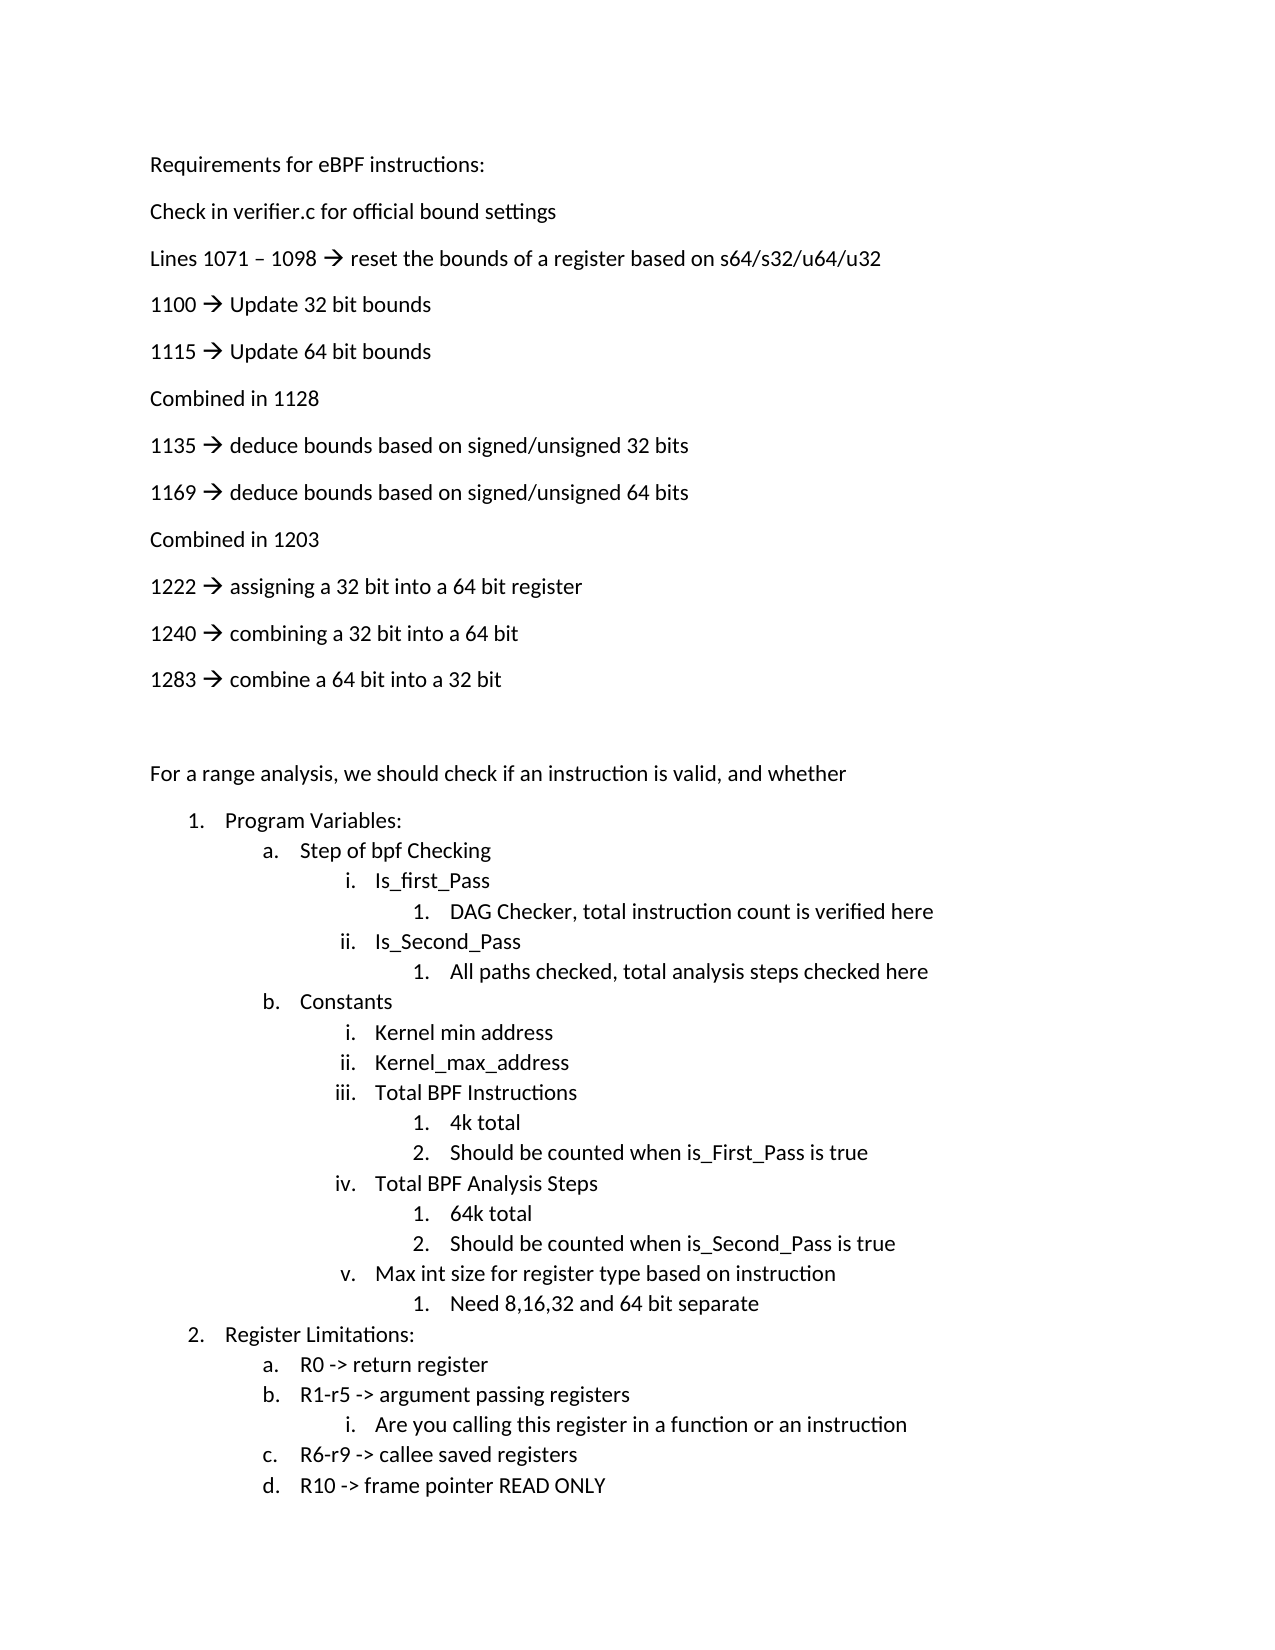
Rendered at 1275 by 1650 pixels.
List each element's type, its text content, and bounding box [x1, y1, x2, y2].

list Total BPF Instructions [356, 1078, 1125, 1106]
text Lines 1071 – 1098 reset the bounds of a register based on s64/s32/u64/u32 [150, 244, 1125, 272]
list R1-r5 -> argument passing registers [262, 1380, 1125, 1408]
list All paths checked, total analysis steps checked here [412, 957, 1125, 985]
list Step of bpf Checking [262, 836, 1125, 864]
list R6-r9 -> callee saved registers [262, 1441, 1125, 1469]
list Kernel_max_address [356, 1048, 1125, 1076]
list DAG Checker, total instruction count is verified here [412, 897, 1125, 925]
text 1240 combining a 32 bit into a 64 bit [150, 619, 1125, 647]
list Constants [262, 987, 1125, 1016]
list Should be counted when is_Second_Pass is true [412, 1229, 1125, 1257]
list R10 -> frame pointer READ ONLY [262, 1471, 1125, 1499]
text 1115 Update 64 bit bounds [150, 337, 1125, 366]
text For a range analysis, we should check if an instruction is valid, and whether [150, 759, 1125, 787]
list Register Limitations: [187, 1320, 1125, 1348]
text 1222 assigning a 32 bit into a 64 bit register [150, 572, 1125, 600]
list Is_first_Pass [356, 867, 1125, 895]
text Combined in 1128 [150, 384, 1125, 412]
list 4k total [412, 1108, 1125, 1136]
list R0 -> return register [262, 1350, 1125, 1378]
text 1135 deduce bounds based on signed/unsigned 32 bits [150, 431, 1125, 459]
list Max int size for register type based on instruction [356, 1259, 1125, 1287]
list Need 8,16,32 and 64 bit separate [412, 1289, 1125, 1318]
list Kernel min address [356, 1018, 1125, 1046]
list Total BPF Analysis Steps [356, 1169, 1125, 1197]
list 64k total [412, 1199, 1125, 1227]
list Is_Second_Pass [356, 927, 1125, 955]
text 1283 combine a 64 bit into a 32 bit [150, 666, 1125, 694]
text 1169 deduce bounds based on signed/unsigned 64 bits [150, 478, 1125, 506]
text Combined in 1203 [150, 525, 1125, 553]
text 1100 Update 32 bit bounds [150, 291, 1125, 319]
text Requirements for eBPF instructions: [150, 150, 1125, 178]
list Are you calling this register in a function or an instruction [356, 1410, 1125, 1438]
list Program Variables: [187, 806, 1125, 834]
text Check in verifier.c for official bound settings [150, 197, 1125, 225]
list Should be counted when is_First_Pass is true [412, 1138, 1125, 1167]
